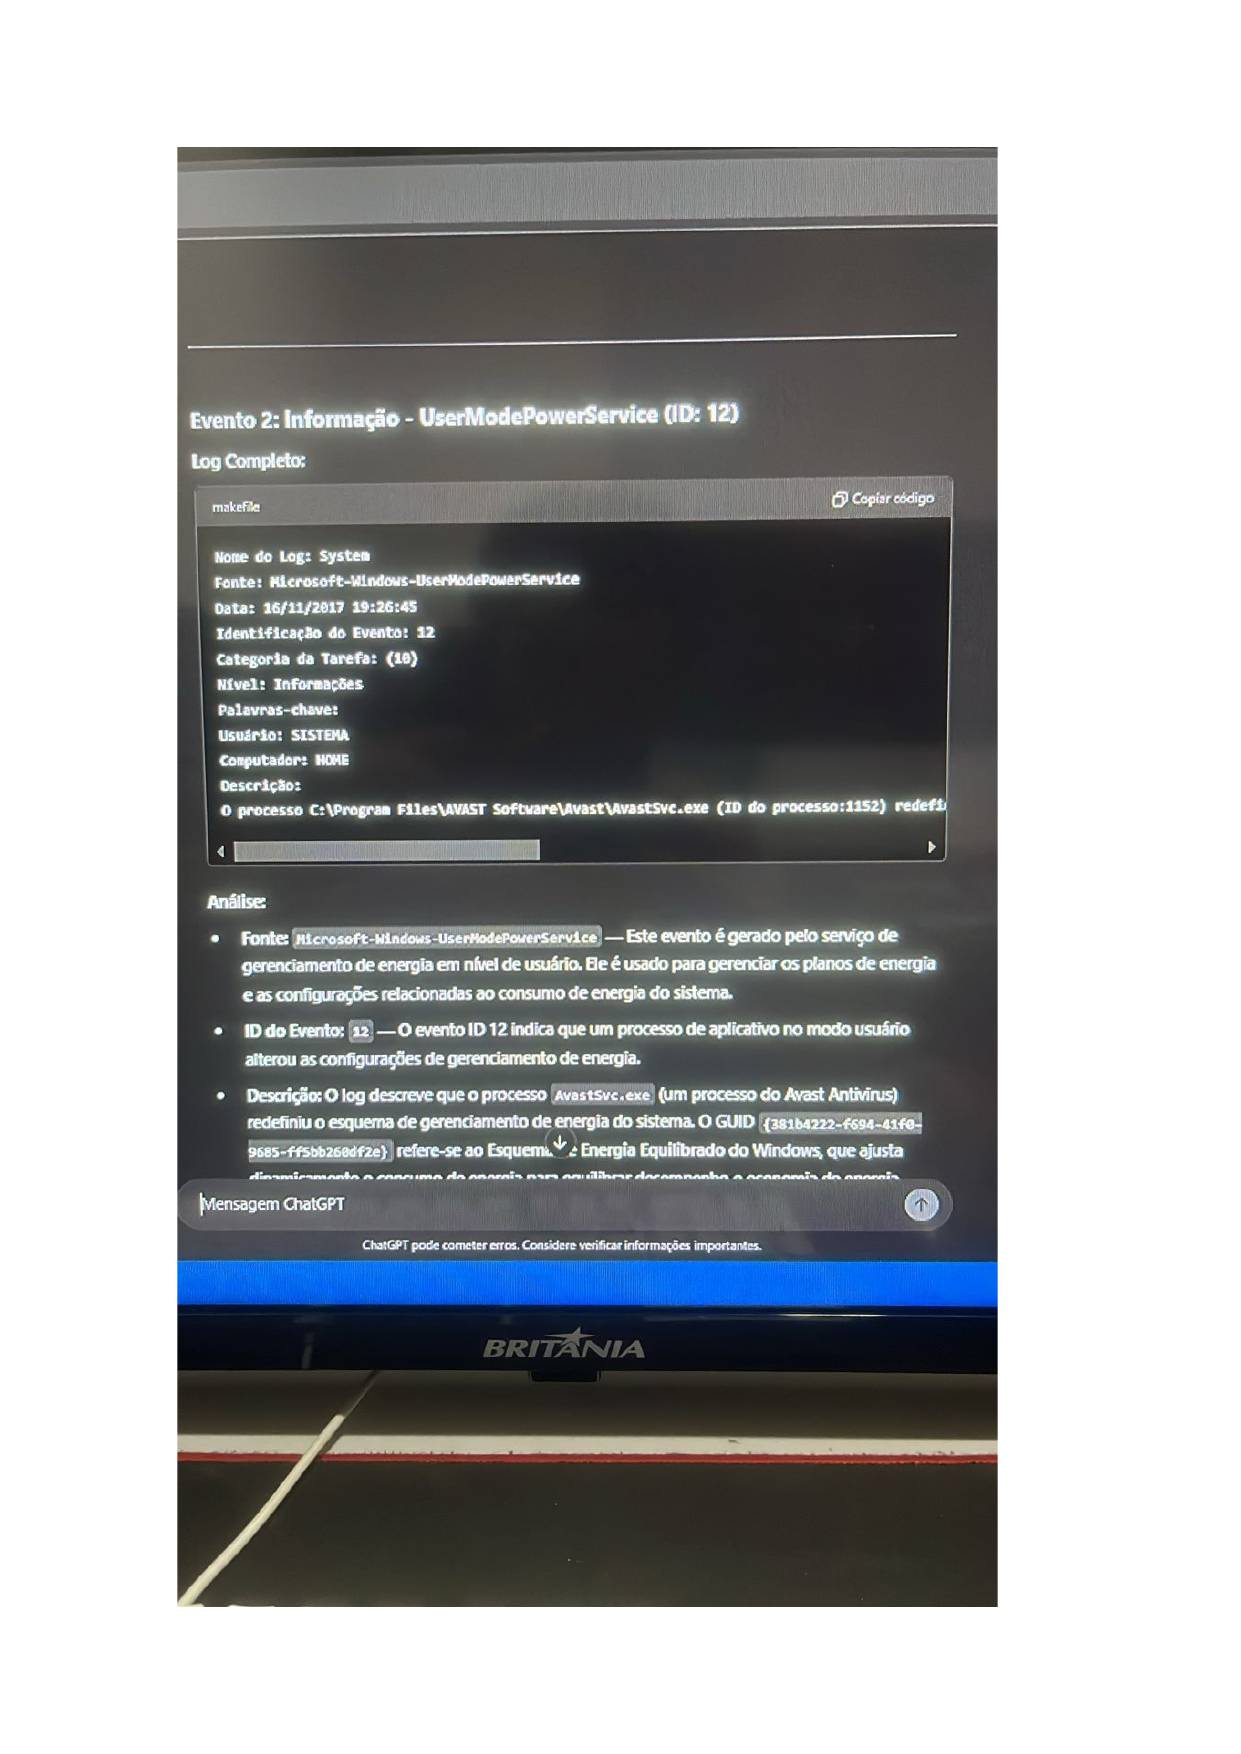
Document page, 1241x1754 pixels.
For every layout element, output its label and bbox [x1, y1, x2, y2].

picture [177, 147, 998, 1607]
